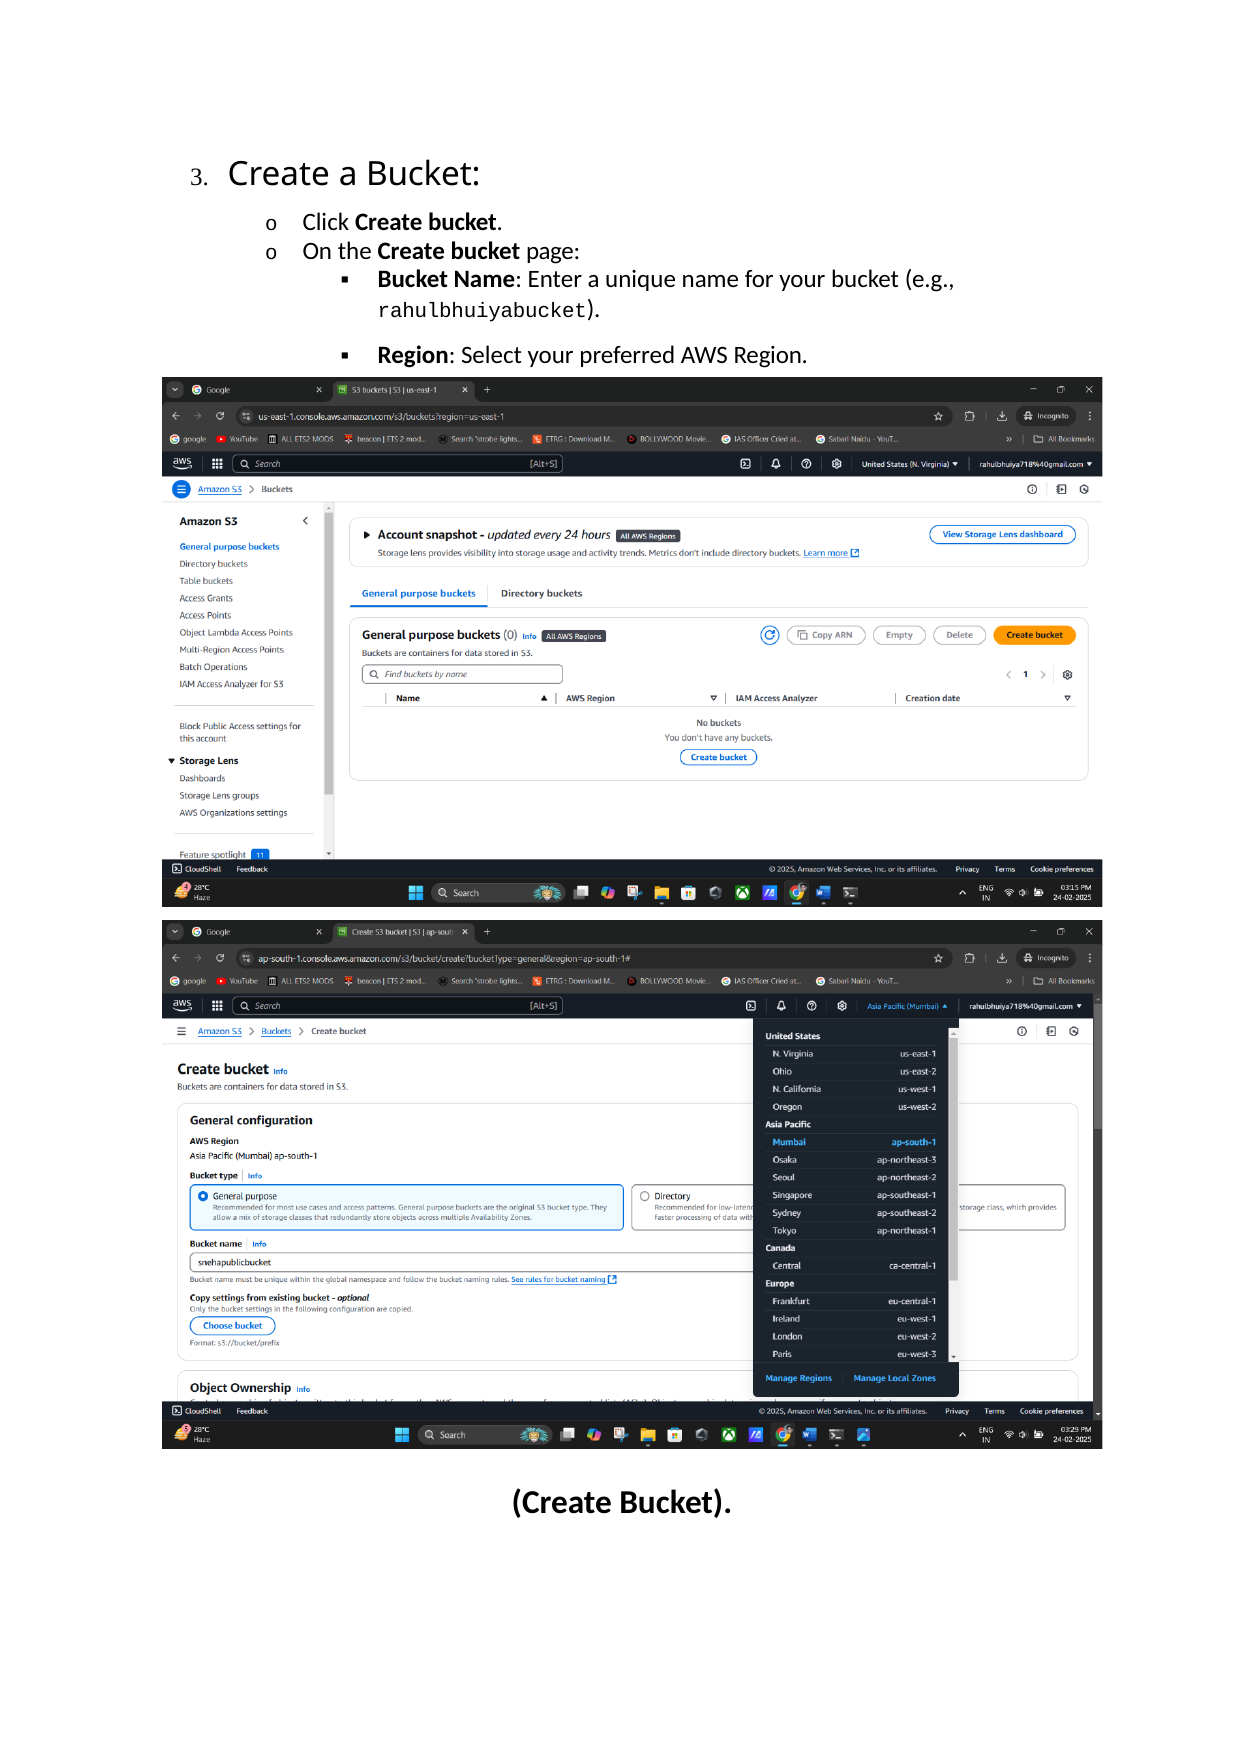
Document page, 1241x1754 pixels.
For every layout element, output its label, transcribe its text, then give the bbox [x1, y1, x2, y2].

picture [162, 920, 1103, 1449]
list Bucket Name: Enter a unique name for your bucket (e.g., [340, 265, 1090, 293]
text rahulbhuiyabucket). [377, 294, 1090, 324]
list Click Create bucket. [265, 207, 1090, 236]
subtitle Create a Bucket: [190, 150, 1090, 195]
list On the Create bucket page: [265, 236, 1090, 265]
list Region: Select your preferred AWS Region. [340, 340, 1090, 369]
picture [162, 377, 1103, 907]
